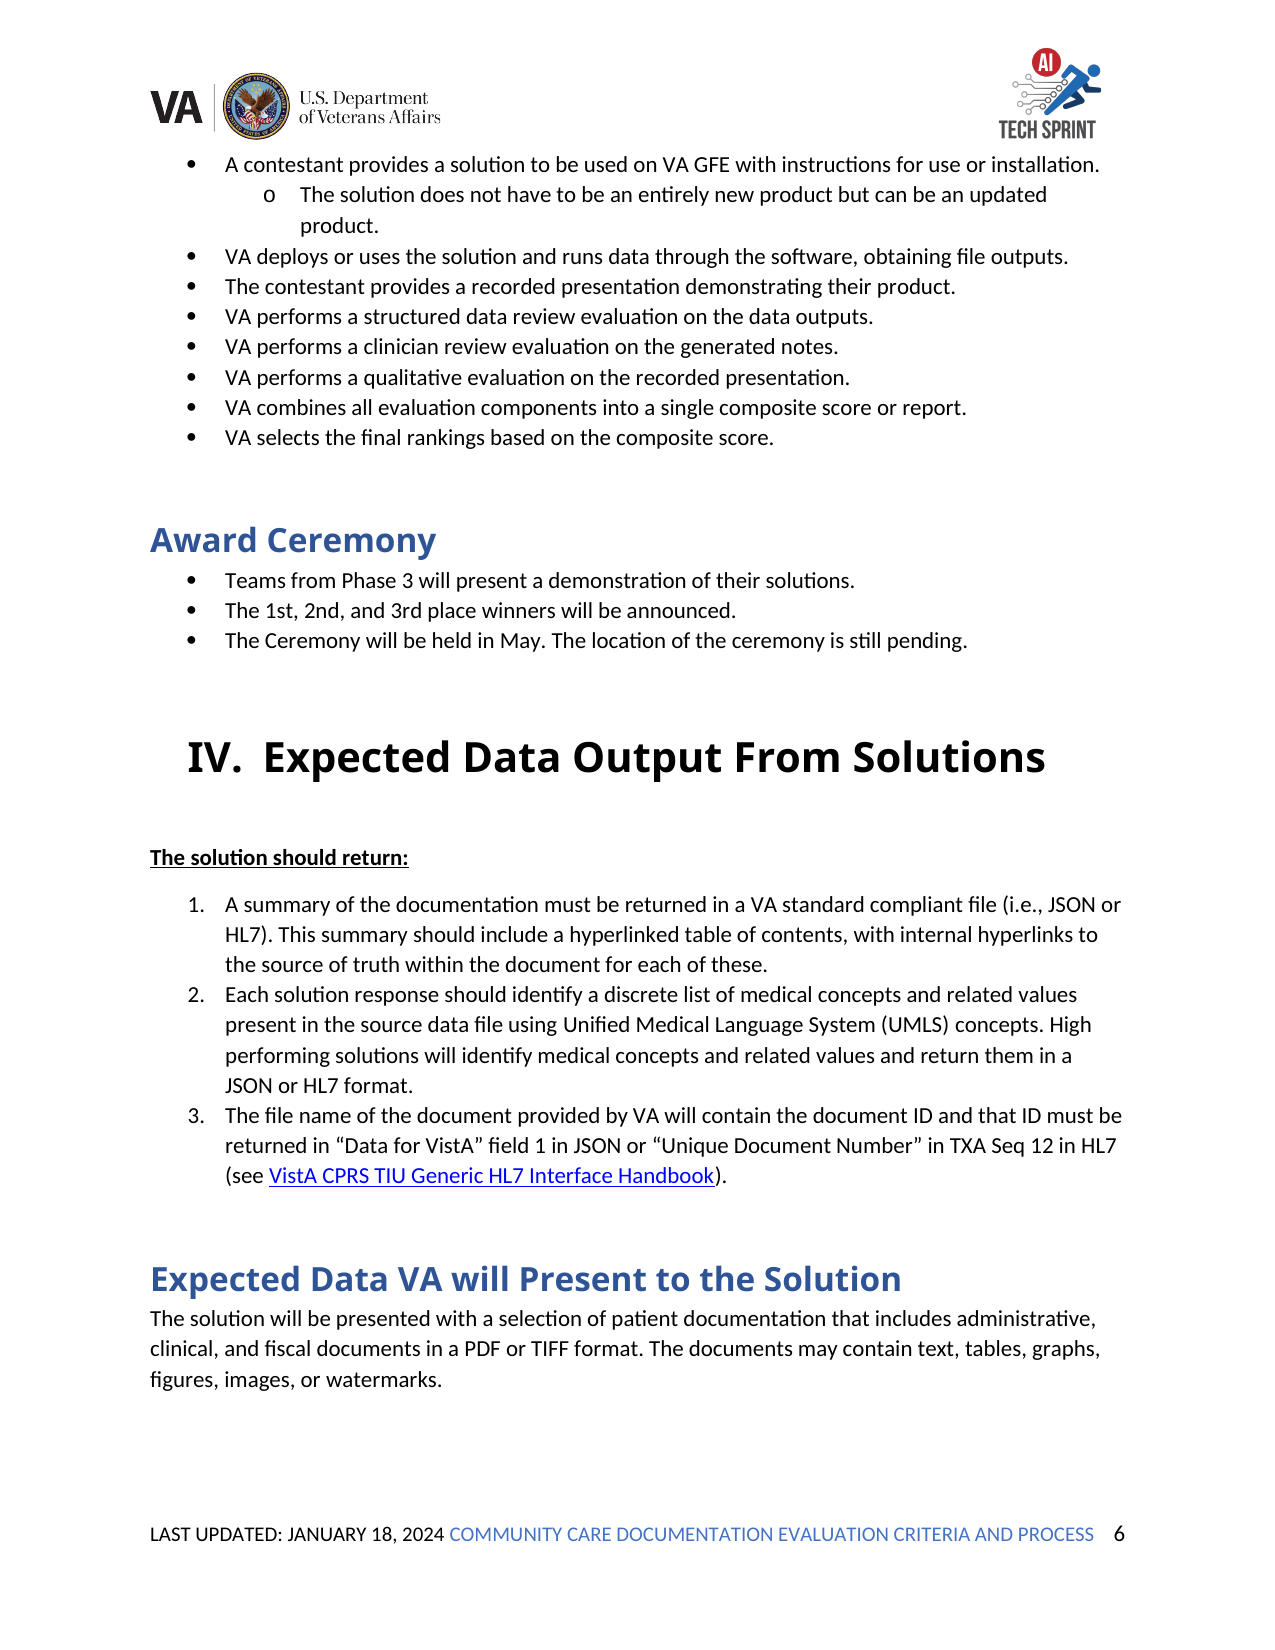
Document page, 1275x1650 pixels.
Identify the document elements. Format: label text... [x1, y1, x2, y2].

subtitle Expected Data VA will Present to the Solution [150, 1255, 1125, 1301]
list VA performs a structured data review evaluation on the data outputs. [187, 302, 1125, 330]
list VA selects the final rankings based on the composite score. [187, 423, 1125, 451]
list Each solution response should identify a discrete list of medical concepts and related values present in the source data file using Unified Medical Language System (UMLS) concepts. High performing solutions will identify medical concepts and related values and return them in a JSON or HL7 format. [187, 980, 1125, 1099]
picture [150, 67, 441, 146]
text The solution will be presented with a selection of patient documentation that includes administrative, clinical, and fiscal documents in a PDF or TIFF format. The documents may contain text, tables, graphs, figures, images, or watermarks. [150, 1304, 1125, 1393]
list The solution does not have to be an entirely new product but can be an updated product. [262, 180, 1125, 239]
list A contestant provides a solution to be used on VA GFE with instructions for use or installation. [187, 150, 1125, 178]
list A summary of the documentation must be returned in a VA standard compliant file (i.e., JSON or HL7). This summary should include a hyperlinked table of contents, with internal hyperlinks to the source of truth within the document for each of these. [187, 890, 1125, 978]
list The file name of the document provided by VA will contain the document ID and that ID must be returned in “Data for VistA” field 1 in JSON or “Unique Document Number” in TXA Seq 12 in HL7 (see VistA CPRS TIU Generic HL7 Interface Handbook). [187, 1101, 1125, 1190]
list Teams from Phase 3 will present a demonstration of their solutions. [187, 566, 1125, 594]
picture [998, 47, 1102, 140]
subtitle Award Ceremony [150, 517, 1125, 562]
list VA performs a clinician review evaluation on the generated notes. [187, 332, 1125, 360]
subtitle Expected Data Output From Solutions [187, 728, 1125, 785]
list VA deploys or uses the solution and runs data through the software, obtaining file outputs. [187, 242, 1125, 270]
list VA combines all evaluation components into a single composite score or report. [187, 393, 1125, 421]
text The solution should return: [150, 843, 1125, 871]
list The contestant provides a recorded presentation demonstrating their product. [187, 272, 1125, 300]
list The 1st, 2nd, and 3rd place winners will be announced. [187, 596, 1125, 624]
list VA performs a qualitative evaluation on the recorded presentation. [187, 363, 1125, 391]
list The Ceremony will be held in May. The location of the ceremony is still pending. [187, 626, 1125, 654]
